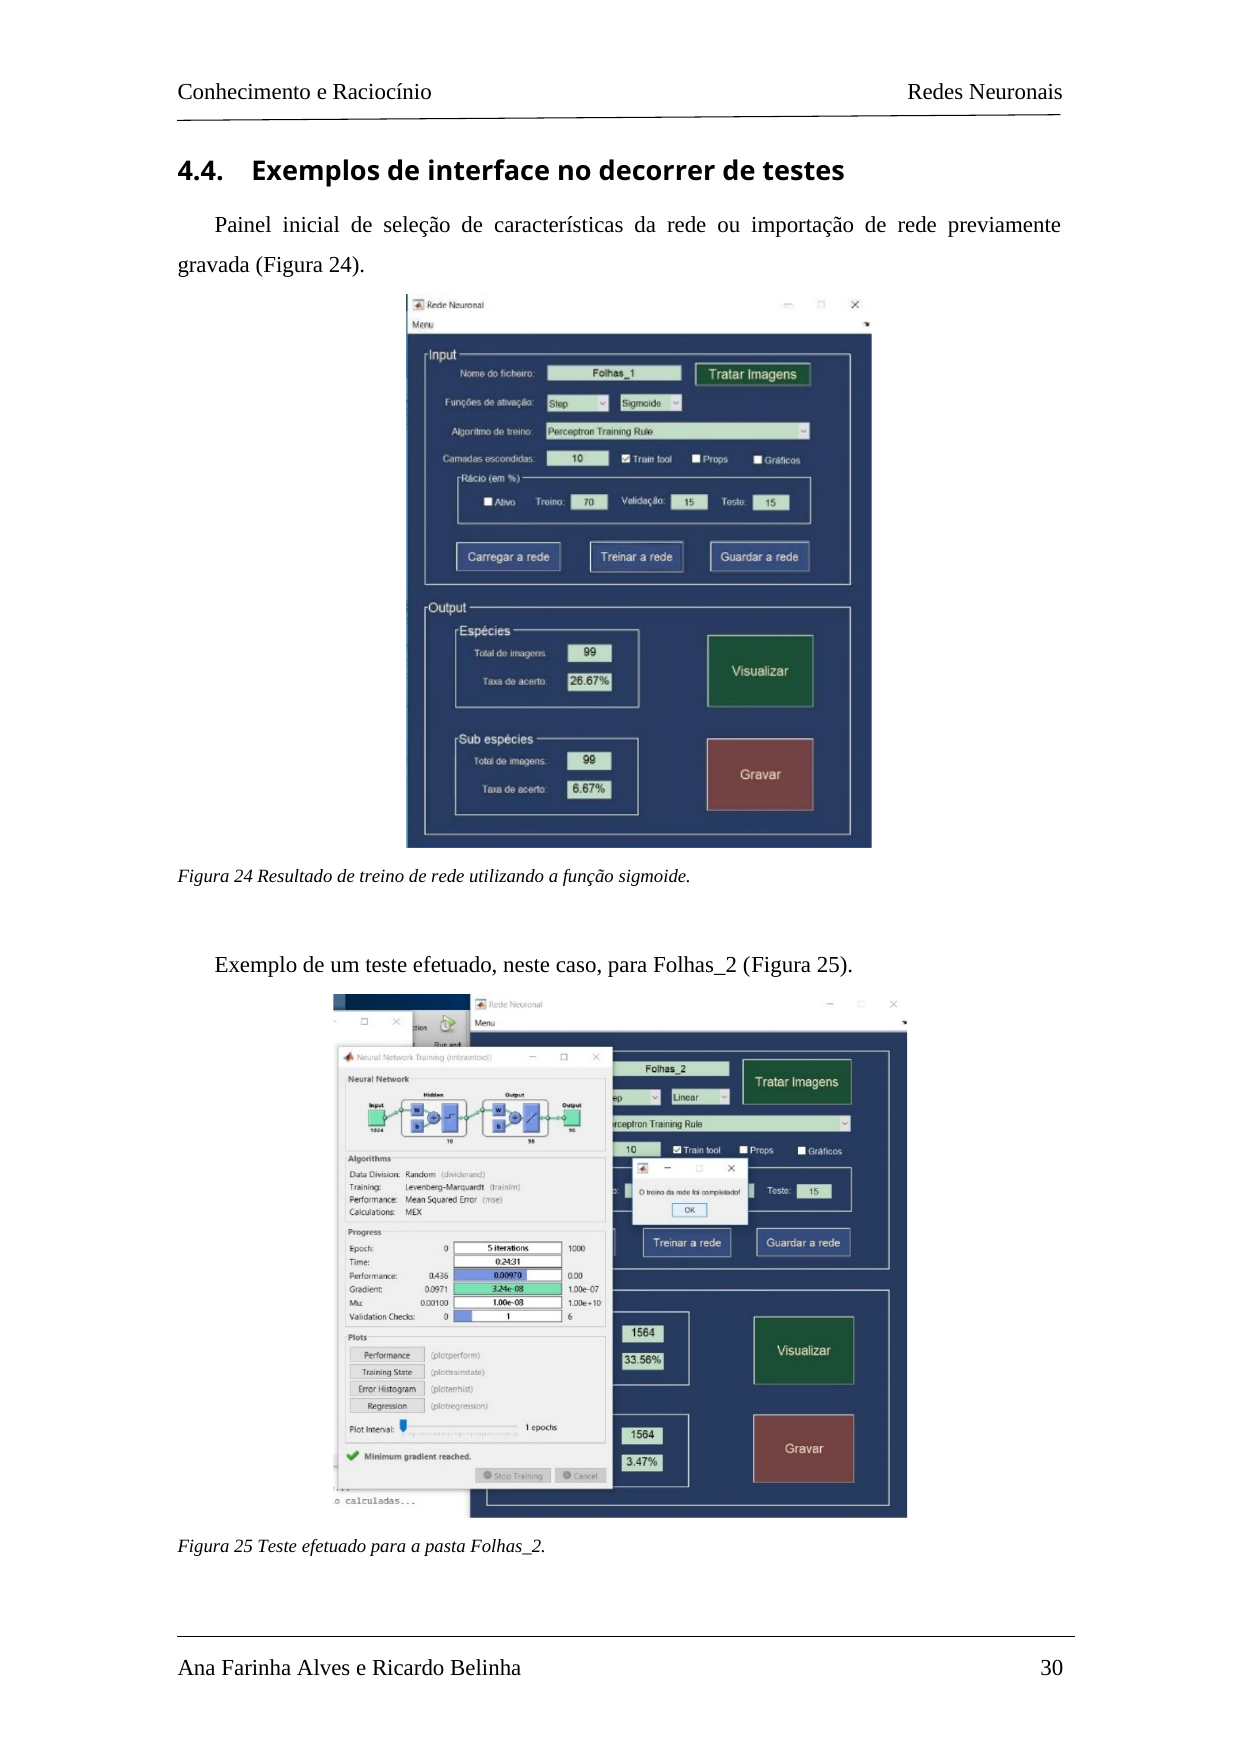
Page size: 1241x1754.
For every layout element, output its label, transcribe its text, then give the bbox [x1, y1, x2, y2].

picture [406, 294, 872, 848]
text Figura 24 Resultado de treino de rede utilizando a função sigmoide. [177, 865, 1063, 886]
picture [333, 994, 908, 1518]
text Painel inicial de seleção de características da rede ou importação de rede previamente gravada (Figura 24). [177, 211, 1063, 277]
text Exemplo de um teste efetuado, neste caso, para Folhas_2 (Figura 25). [177, 951, 1063, 977]
text Figura 25 Teste efetuado para a pasta Folhas_2. [177, 1534, 1063, 1556]
subtitle Exemplos de interface no decorrer de testes [177, 152, 1063, 189]
